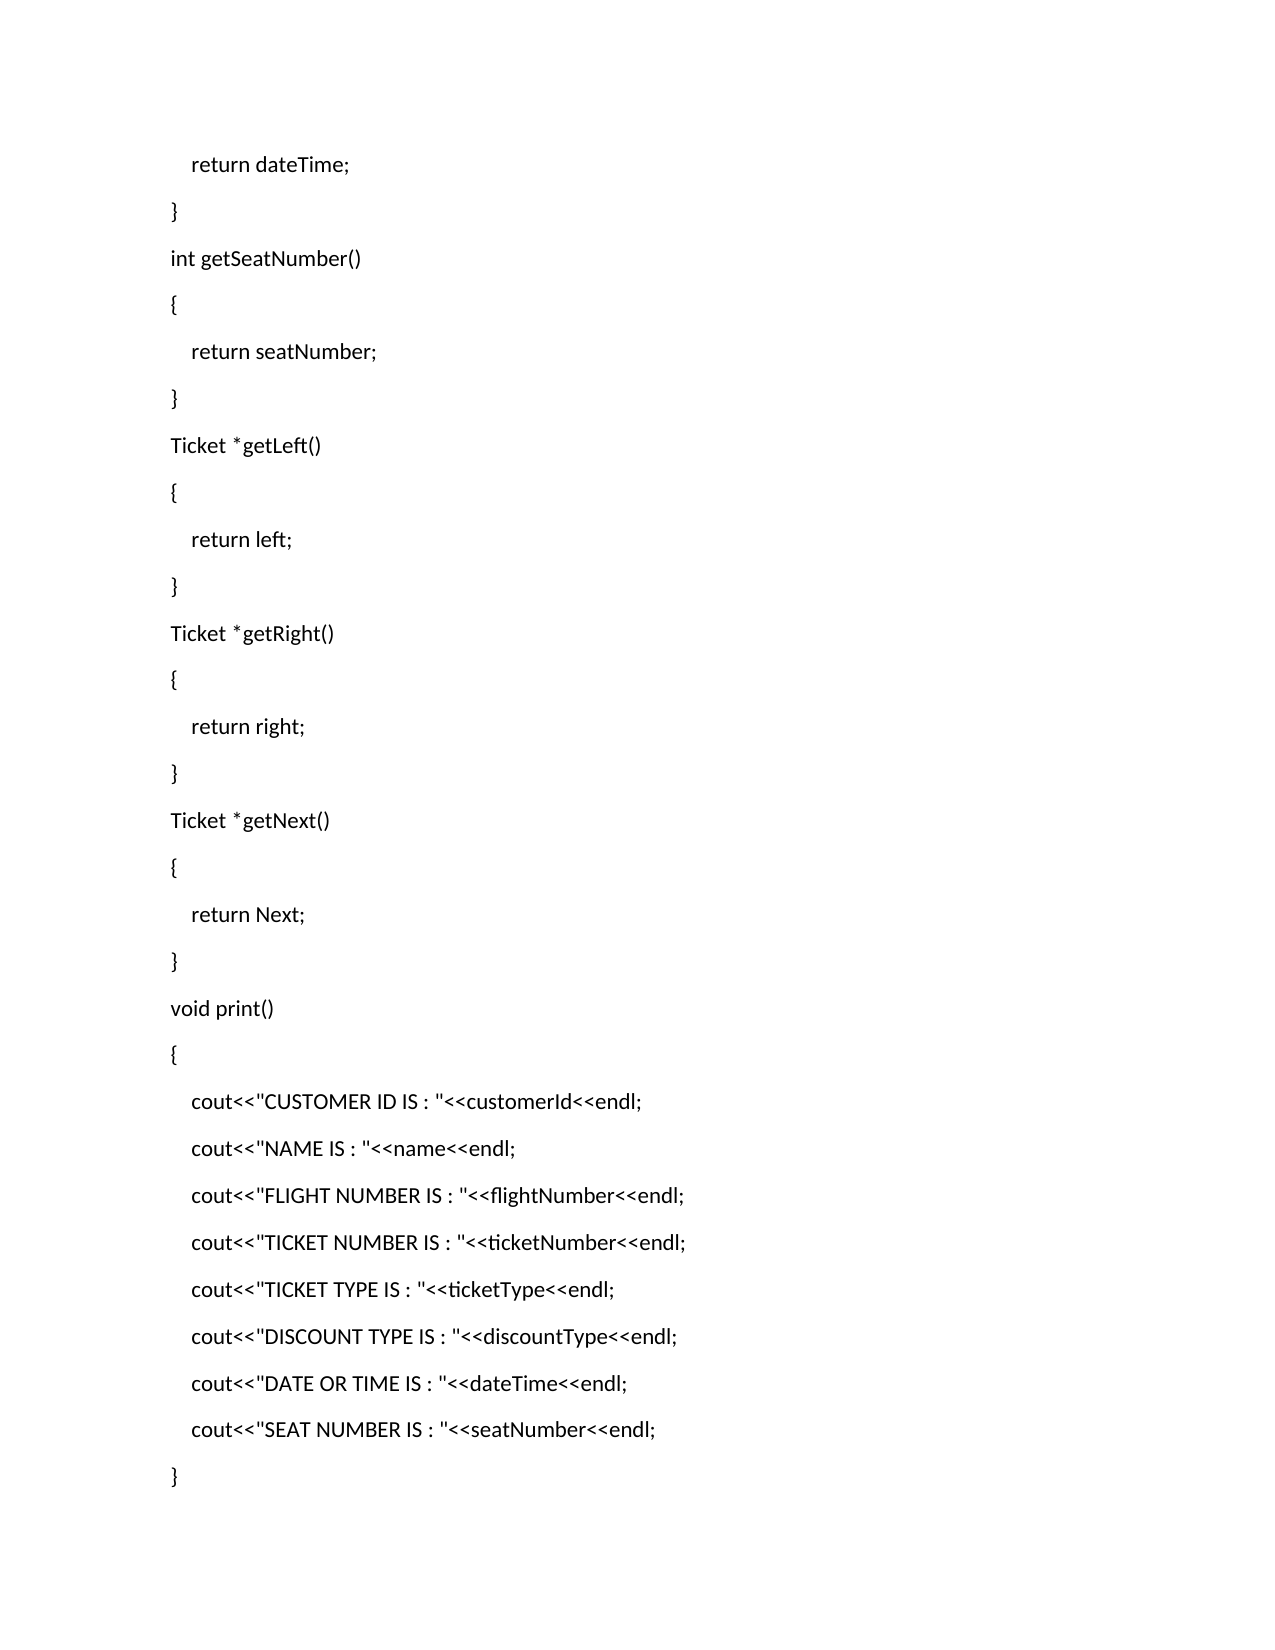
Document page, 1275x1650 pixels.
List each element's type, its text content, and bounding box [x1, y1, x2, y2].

text cout<<"DISCOUNT TYPE IS : "<<discountType<<endl; [150, 1322, 1125, 1350]
text cout<<"DATE OR TIME IS : "<<dateTime<<endl; [150, 1369, 1125, 1397]
text cout<<"TICKET TYPE IS : "<<ticketType<<endl; [150, 1275, 1125, 1303]
text Ticket *getRight() [150, 619, 1125, 647]
text } [150, 947, 1125, 975]
text Ticket *getLeft() [150, 431, 1125, 459]
text return Next; [150, 900, 1125, 928]
text } [150, 1462, 1125, 1491]
text } [150, 572, 1125, 600]
text } [150, 759, 1125, 787]
text { [150, 666, 1125, 694]
text } [150, 197, 1125, 225]
text { [150, 478, 1125, 506]
text cout<<"FLIGHT NUMBER IS : "<<flightNumber<<endl; [150, 1181, 1125, 1209]
text { [150, 291, 1125, 319]
text return right; [150, 712, 1125, 741]
text int getSeatNumber() [150, 244, 1125, 272]
text { [150, 853, 1125, 881]
text cout<<"CUSTOMER ID IS : "<<customerId<<endl; [150, 1087, 1125, 1116]
text } [150, 384, 1125, 412]
text cout<<"NAME IS : "<<name<<endl; [150, 1134, 1125, 1162]
text { [150, 1041, 1125, 1069]
text cout<<"TICKET NUMBER IS : "<<ticketNumber<<endl; [150, 1228, 1125, 1256]
text return dateTime; [150, 150, 1125, 178]
text return left; [150, 525, 1125, 553]
text void print() [150, 994, 1125, 1022]
text cout<<"SEAT NUMBER IS : "<<seatNumber<<endl; [150, 1416, 1125, 1444]
text Ticket *getNext() [150, 806, 1125, 834]
text return seatNumber; [150, 337, 1125, 366]
